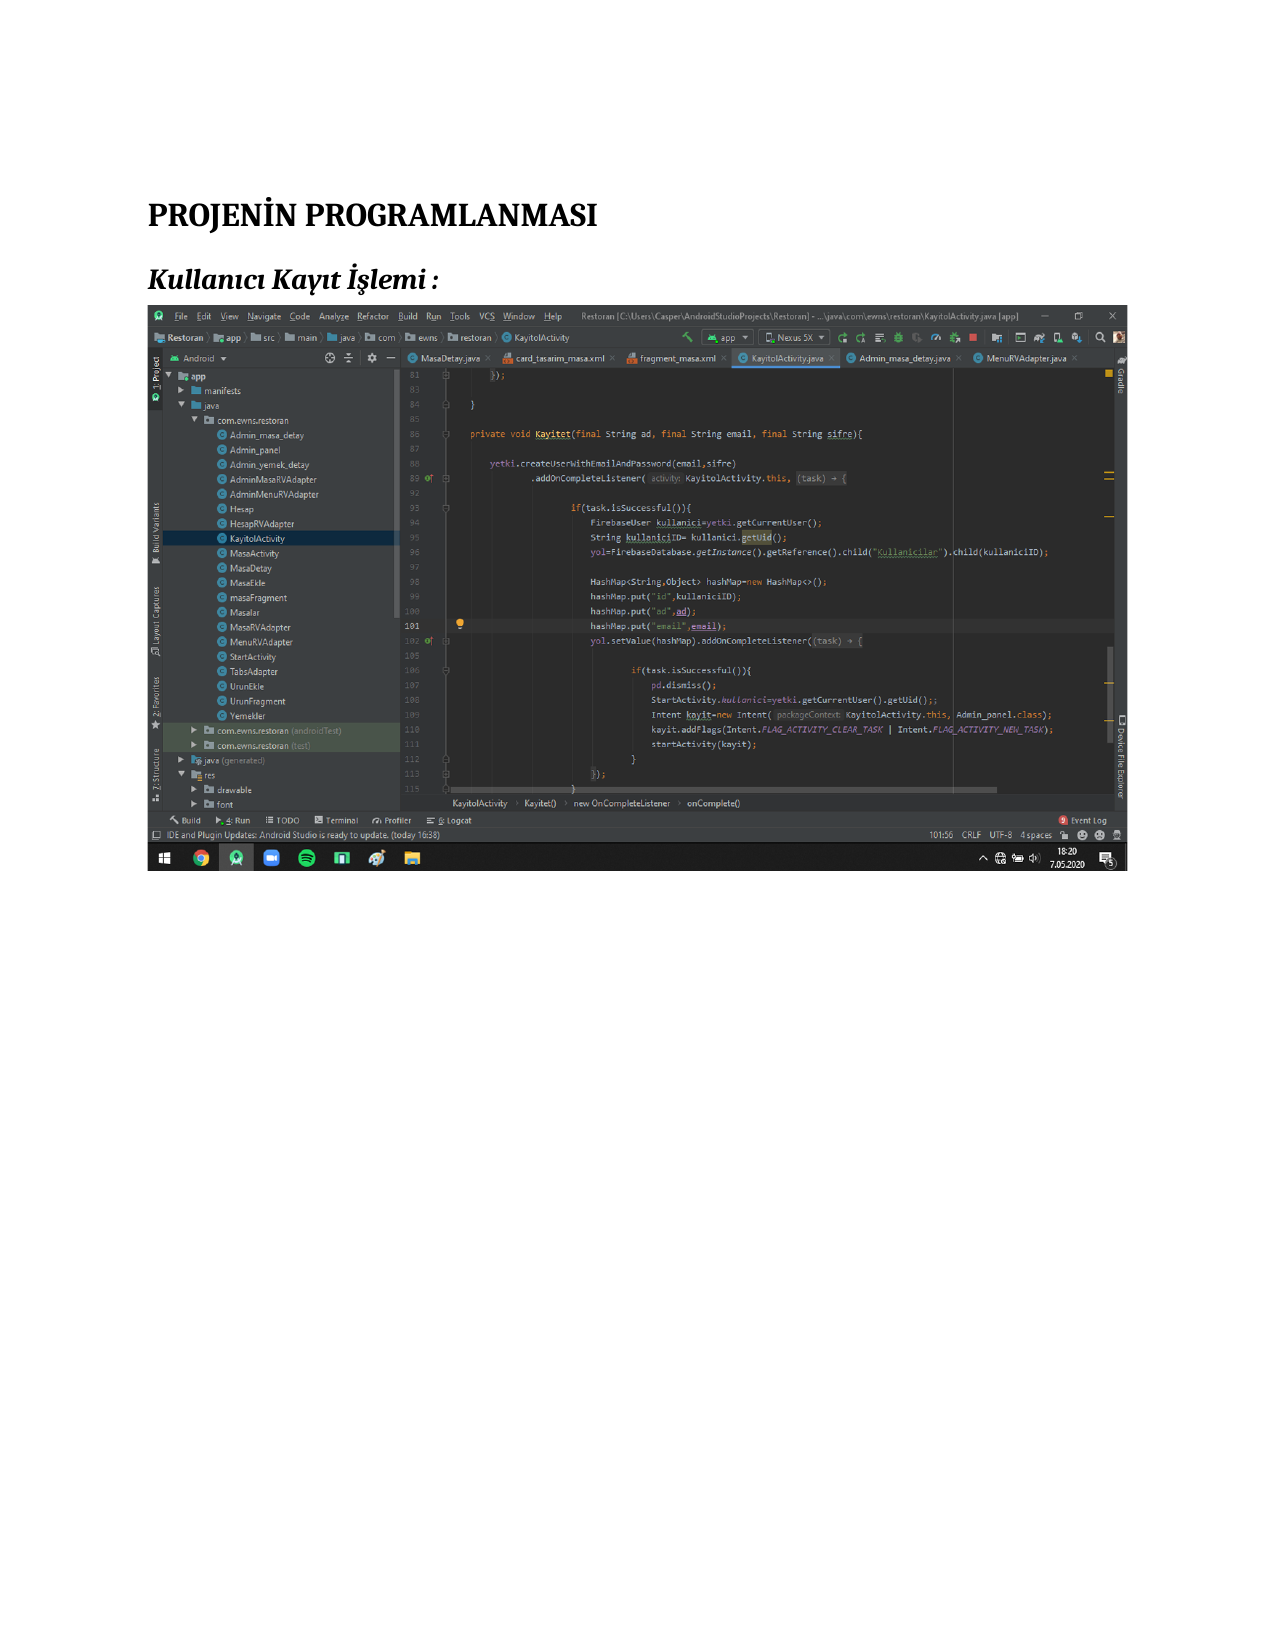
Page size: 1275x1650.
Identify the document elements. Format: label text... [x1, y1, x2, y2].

subtitle PROJENİN PROGRAMLANMASI [148, 197, 1127, 235]
picture [147, 305, 1128, 871]
subtitle Kullanıcı Kayıt İşlemi : [148, 263, 1127, 296]
